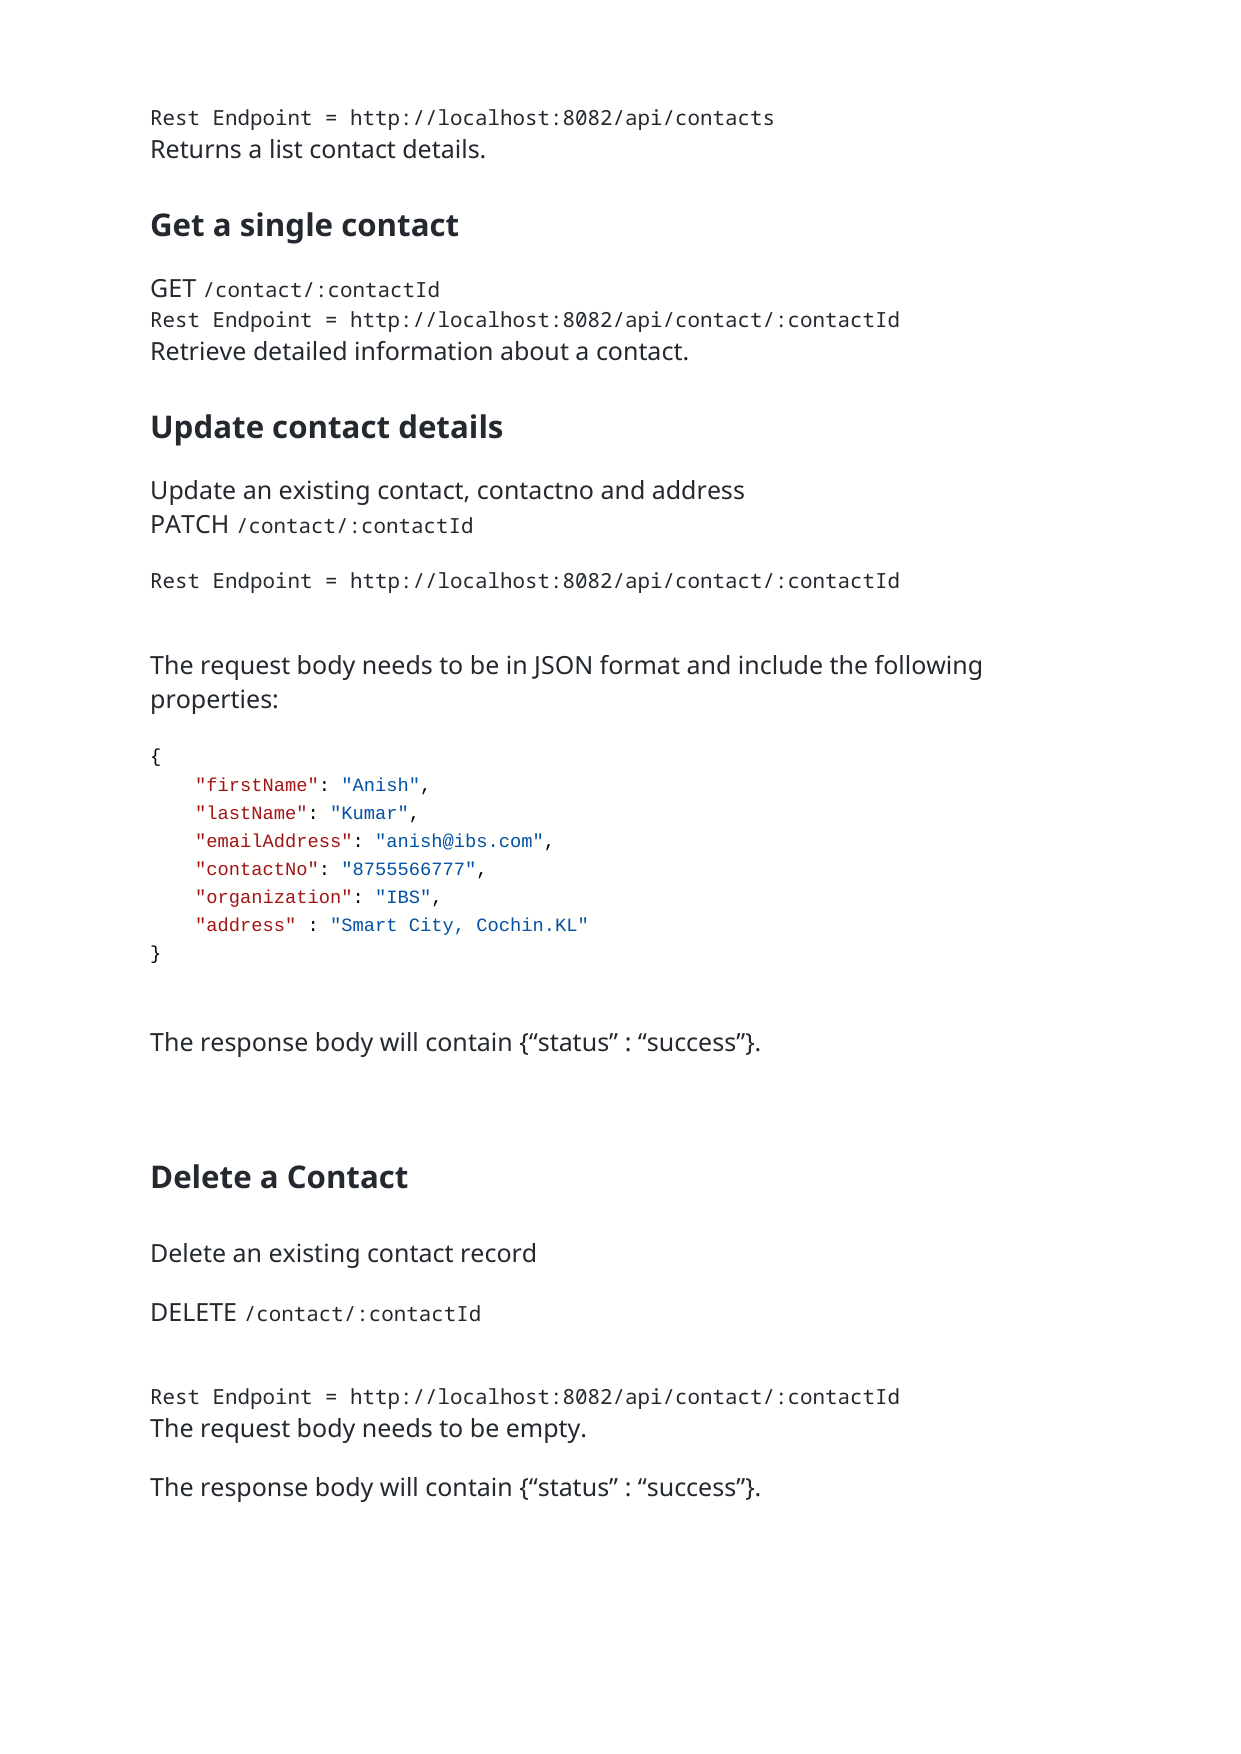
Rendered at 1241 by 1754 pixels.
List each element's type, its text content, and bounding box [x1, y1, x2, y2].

text "organization": "IBS", [150, 881, 1090, 909]
text The response body will contain {“status” : “success”}. [150, 1469, 1090, 1503]
text { [150, 740, 1090, 768]
text "emailAddress": "anish@ibs.com", [150, 825, 1090, 853]
text } [150, 937, 1090, 965]
text The request body needs to be in JSON format and include the following properties: [150, 647, 1090, 715]
text Get a single contact [150, 203, 1090, 246]
text "lastName": "Kumar", [150, 797, 1090, 825]
text "contactNo": "8755566777", [150, 853, 1090, 881]
text GET /contact/:contactId [150, 271, 1090, 305]
text Rest Endpoint = http://localhost:8082/api/contact/:contactId The request body needs to be empty. [150, 1382, 1090, 1444]
text Rest Endpoint = http://localhost:8082/api/contacts [150, 103, 1090, 132]
text Rest Endpoint = http://localhost:8082/api/contact/:contactId Retrieve detailed information about a contact. [150, 305, 1090, 368]
text "firstName": "Anish", [150, 768, 1090, 797]
text DELETE /contact/:contactId [150, 1294, 1090, 1328]
text Update contact details [150, 405, 1090, 448]
text The response body will contain {“status” : “success”}. [150, 1024, 1090, 1058]
text Delete a Contact [150, 1155, 1090, 1198]
text Returns a list contact details. [150, 132, 1090, 166]
text Delete an existing contact record [150, 1235, 1090, 1269]
text "address" : "Smart City, Cochin.KL" [150, 909, 1090, 937]
text Update an existing contact, contactno and address PATCH /contact/:contactId [150, 473, 1090, 541]
text Rest Endpoint = http://localhost:8082/api/contact/:contactId [150, 566, 1090, 622]
